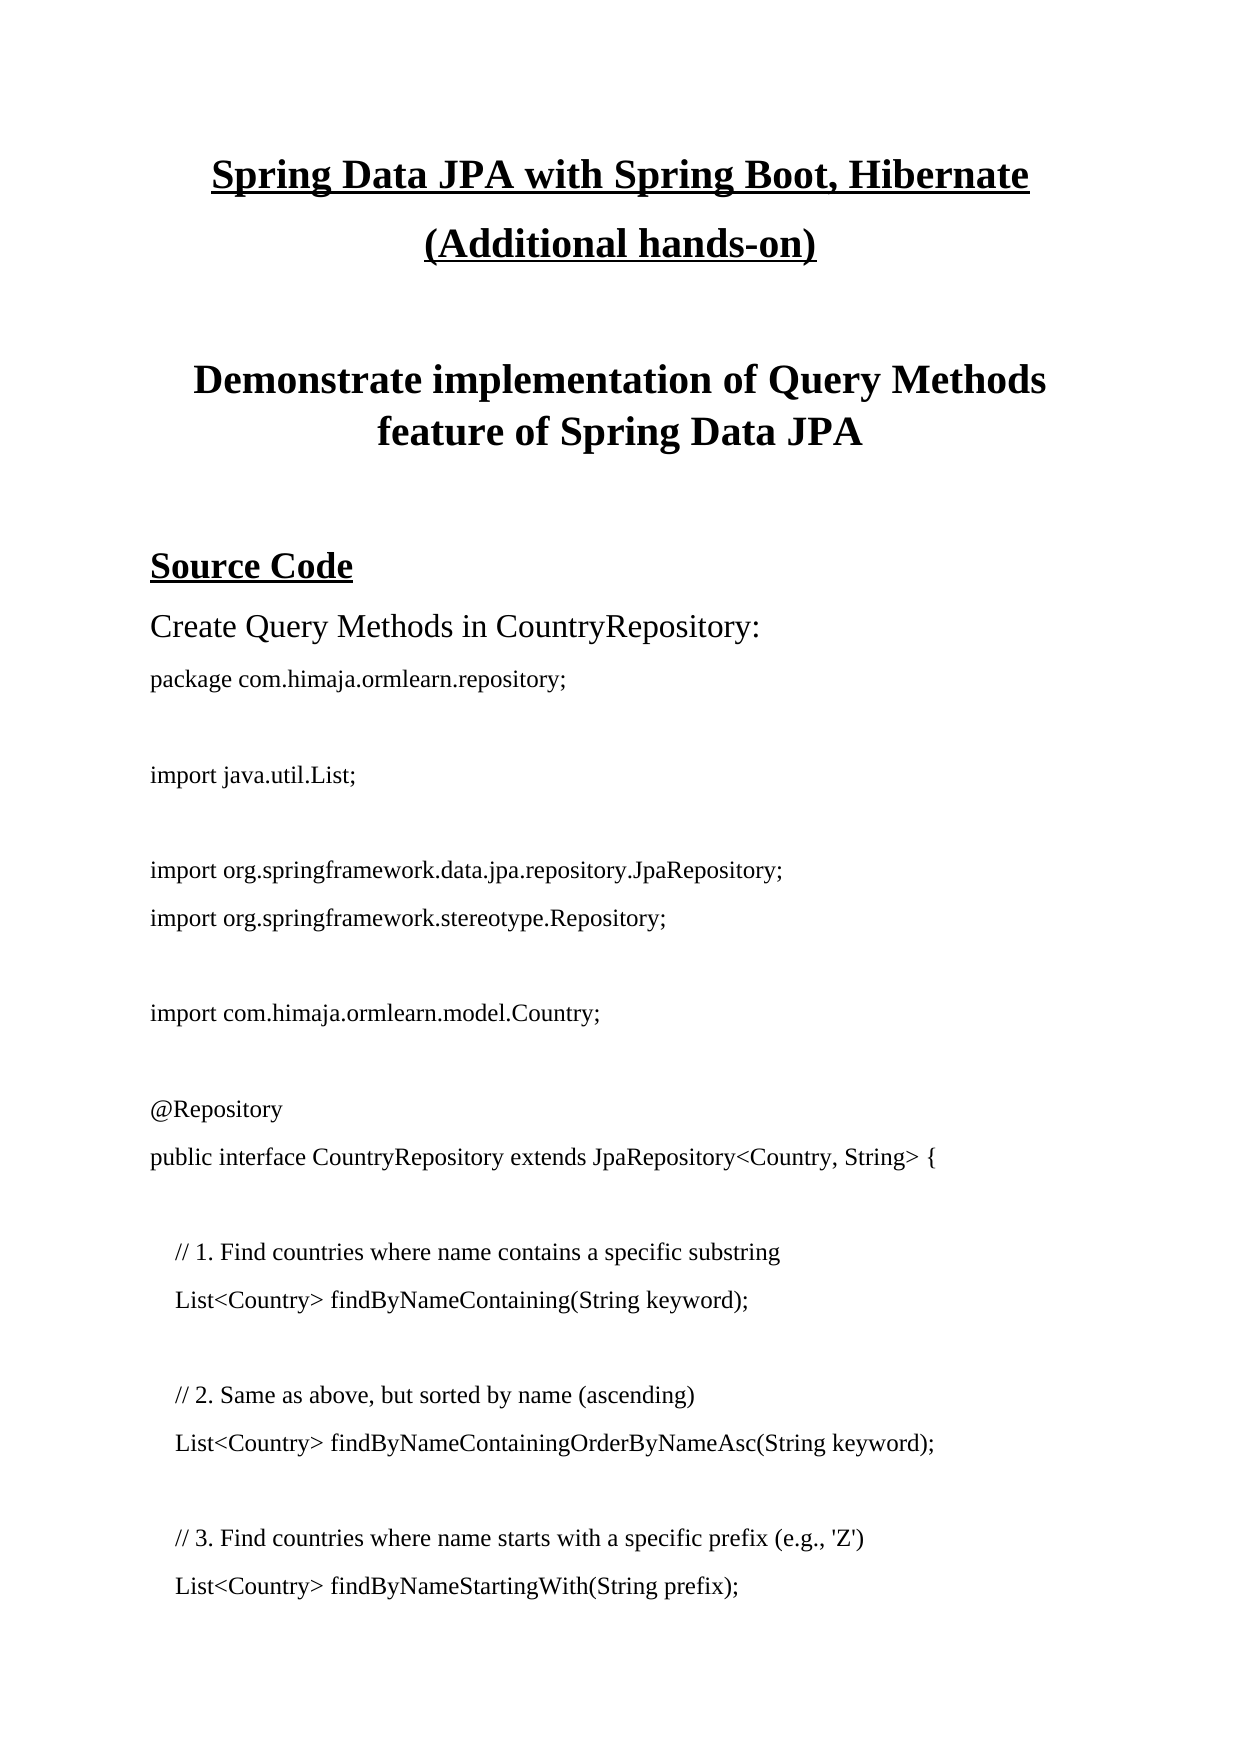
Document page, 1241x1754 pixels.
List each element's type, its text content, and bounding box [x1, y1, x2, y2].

text public interface CountryRepository extends JpaRepository<Country, String> { [150, 1142, 1090, 1170]
text import java.util.List; [150, 760, 1090, 789]
text // 1. Find countries where name contains a specific substring [150, 1237, 1090, 1266]
text package com.himaja.ormlearn.repository; [150, 664, 1090, 693]
text // 3. Find countries where name starts with a specific prefix (e.g., 'Z') [150, 1523, 1090, 1552]
text Spring Data JPA with Spring Boot, Hibernate [150, 150, 1090, 198]
text import com.himaja.ormlearn.model.Country; [150, 998, 1090, 1027]
text @Repository [150, 1094, 1090, 1123]
text Source Code [150, 543, 1090, 586]
text Create Query Methods in CountryRepository: [150, 607, 1090, 645]
text Demonstrate implementation of Query Methods feature of Spring Data JPA [150, 355, 1090, 454]
text (Additional hands-on) [150, 218, 1090, 266]
text List<Country> findByNameContainingOrderByNameAsc(String keyword); [150, 1428, 1090, 1457]
text List<Country> findByNameStartingWith(String prefix); [150, 1571, 1090, 1600]
text import org.springframework.stereotype.Repository; [150, 903, 1090, 932]
text import org.springframework.data.jpa.repository.JpaRepository; [150, 855, 1090, 884]
text List<Country> findByNameContaining(String keyword); [150, 1285, 1090, 1313]
text // 2. Same as above, but sorted by name (ascending) [150, 1380, 1090, 1409]
